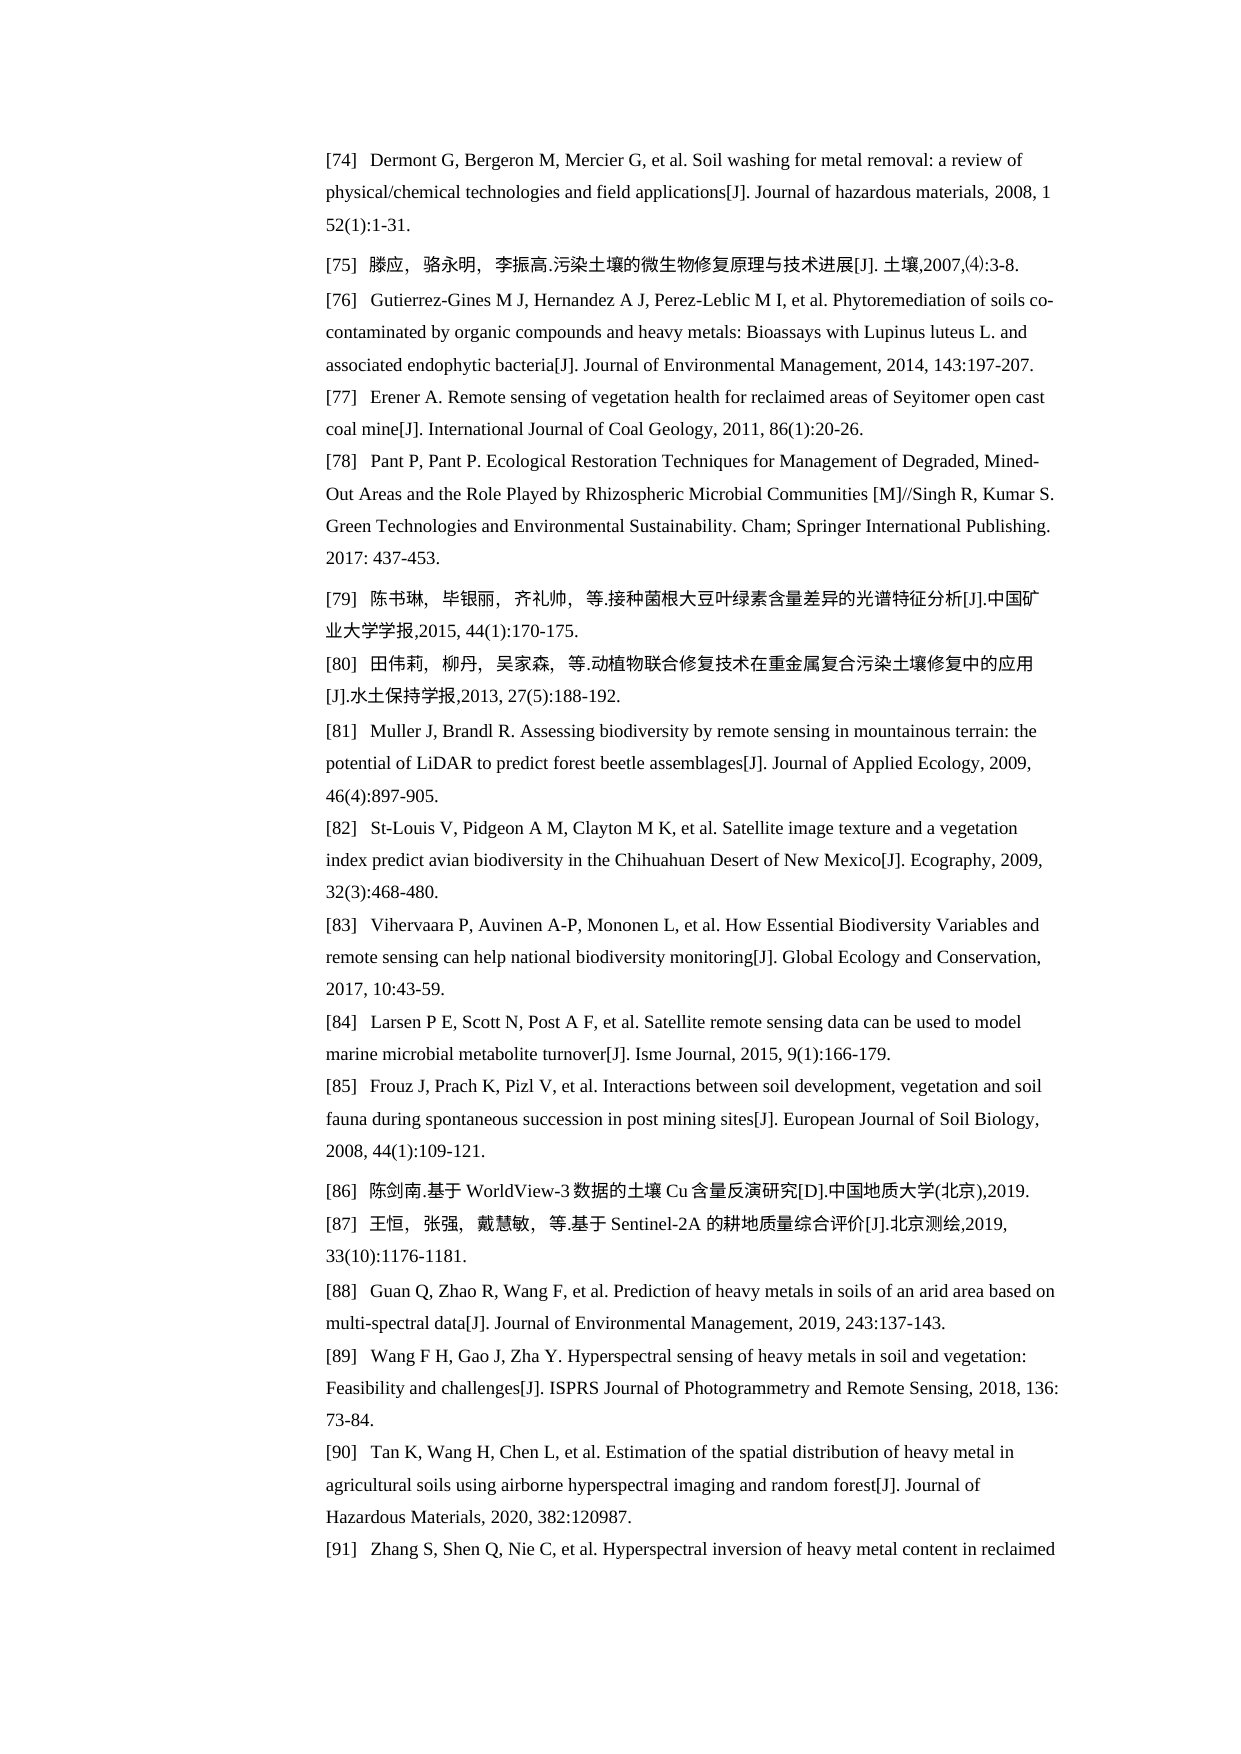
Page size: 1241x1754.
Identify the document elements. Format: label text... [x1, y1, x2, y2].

list 滕应，骆永明，李振高.污染土壤的微生物修复原理与技术进展[J]. 土壤,2007,⑷:3-8. [326, 246, 1056, 278]
list Pant P, Pant P. Ecological Restoration Techniques for Management of Degraded, Mined-Out Areas and the Role Played by Rhizospheric Microbial Communities [M]//Singh R, Kumar S. Green Technologies and Environmental Sustainability. Cham; Springer International Publishing. 2017: 437-453. [326, 450, 1056, 569]
list Gutierrez-Gines M J, Hernandez A J, Perez-Leblic M I, et al. Phytoremediation of soils co-contaminated by organic compounds and heavy metals: Bioassays with Lupinus luteus L. and associated endophytic bacteria[J]. Journal of Environmental Management, 2014, 143:197-207. [326, 289, 1056, 375]
list Erener A. Remote sensing of vegetation health for reclaimed areas of Seyitomer open cast coal mine[J]. International Journal of Coal Geology, 2011, 86(1):20-26. [326, 386, 1056, 439]
list St-Louis V, Pidgeon A M, Clayton M K, et al. Satellite image texture and a vegetation index predict avian biodiversity in the Chihuahuan Desert of New Mexico[J]. Ecography, 2009, 32(3):468-480. [326, 817, 1056, 903]
list Larsen P E, Scott N, Post A F, et al. Satellite remote sensing data can be used to model marine microbial metabolite turnover[J]. Isme Journal, 2015, 9(1):166-179. [326, 1011, 1056, 1064]
list 田伟莉，柳丹，吴家森，等.动植物联合修复技术在重金属复合污染土壤修复中的应用[J].水土保持学报,2013, 27(5):188-192. [326, 644, 1056, 709]
list Vihervaara P, Auvinen A-P, Mononen L, et al. How Essential Biodiversity Variables and remote sensing can help national biodiversity monitoring[J]. Global Ecology and Conservation, 2017, 10:43-59. [326, 914, 1056, 1000]
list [326, 1538, 1056, 1560]
list Frouz J, Prach K, Pizl V, et al. Interactions between soil development, vegetation and soil fauna during spontaneous succession in post mining sites[J]. European Journal of Soil Biology, 2008, 44(1):109-121. [326, 1075, 1056, 1161]
list Tan K, Wang H, Chen L, et al. Estimation of the spatial distribution of heavy metal in agricultural soils using airborne hyperspectral imaging and random forest[J]. Journal of Hazardous Materials, 2020, 382:120987. [326, 1441, 1056, 1527]
list Dermont G, Bergeron M, Mercier G, et al. Soil washing for metal removal: a review of physical/chemical technologies and field applications[J]. Journal of hazardous materials, 2008, 152(1):1-31. [326, 149, 1056, 235]
list 陈剑南.基于WorldView-3数据的土壤Cu含量反演研究[D].中国地质大学(北京),2019. [326, 1172, 1056, 1204]
list Guan Q, Zhao R, Wang F, et al. Prediction of heavy metals in soils of an arid area based on multi-spectral data[J]. Journal of Environmental Management, 2019, 243:137-143. [326, 1280, 1056, 1334]
list 王恒，张强，戴慧敏，等.基于Sentinel-2A 的耕地质量综合评价[J].北京测绘,2019, 33(10):1176-1181. [326, 1204, 1056, 1269]
list 陈书琳，毕银丽，齐礼帅，等.接种菌根大豆叶绿素含量差异的光谱特征分析[J].中国矿业大学学报,2015, 44(1):170-175. [326, 579, 1056, 644]
list Muller J, Brandl R. Assessing biodiversity by remote sensing in mountainous terrain: the potential of LiDAR to predict forest beetle assemblages[J]. Journal of Applied Ecology, 2009, 46(4):897-905. [326, 720, 1056, 806]
list Wang F H, Gao J, Zha Y. Hyperspectral sensing of heavy metals in soil and vegetation: Feasibility and challenges[J]. ISPRS Journal of Photogrammetry and Remote Sensing, 2018, 136:73-84. [326, 1344, 1056, 1431]
